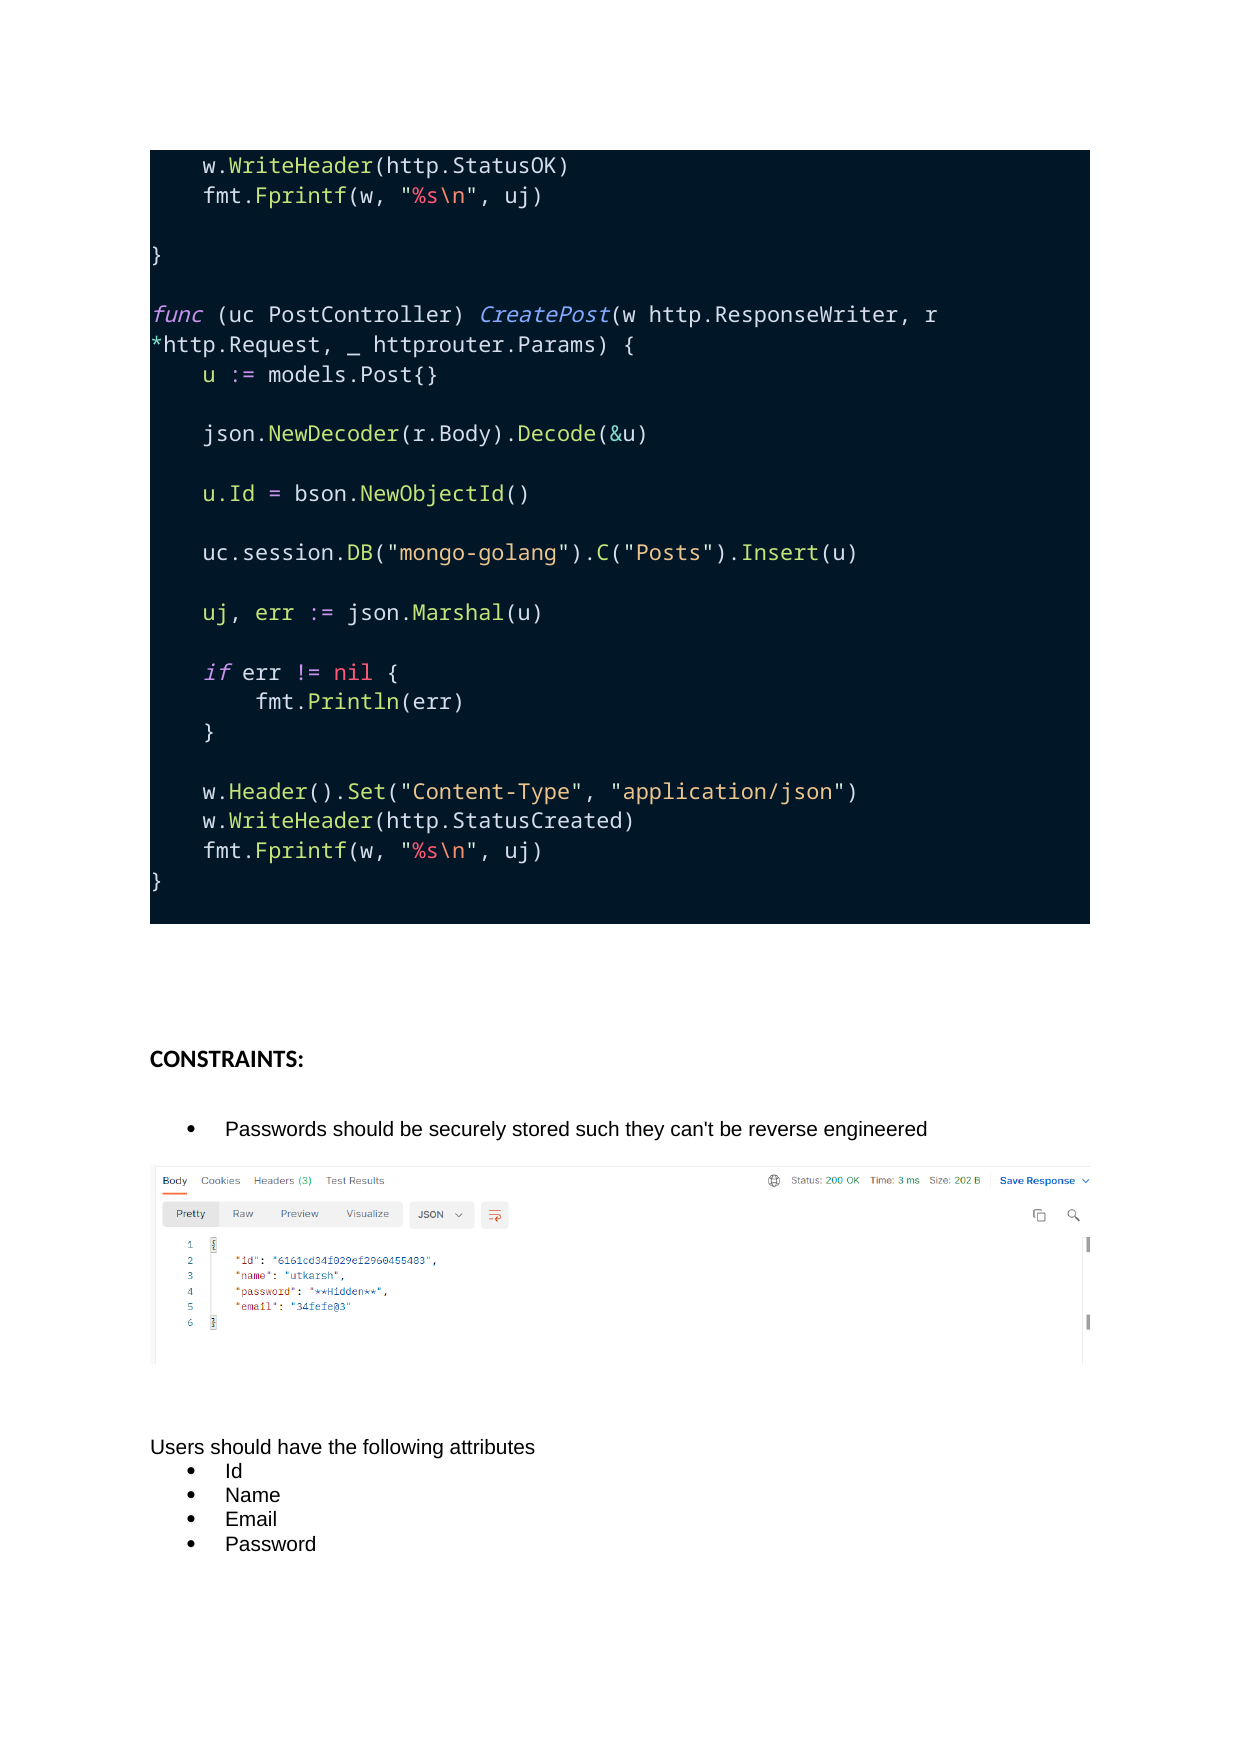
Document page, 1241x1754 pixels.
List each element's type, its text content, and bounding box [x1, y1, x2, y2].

text } [150, 865, 1090, 895]
text fmt.Fprintf(w, "%s\n", uj) [150, 835, 1090, 865]
text u := models.Post{} [150, 358, 1090, 388]
text func (uc PostController) CreatePost(w http.ResponseWriter, r *http.Request, _ httprouter.Params) { [150, 299, 1090, 358]
text w.WriteHeader(http.StatusCreated) [150, 805, 1090, 835]
text CONSTRAINTS: [150, 1043, 1090, 1074]
text } [150, 716, 1090, 746]
text u.Id = bson.NewObjectId() [150, 478, 1090, 507]
text json.NewDecoder(r.Body).Decode(&u) [150, 418, 1090, 448]
list Password [187, 1531, 1090, 1555]
text if err != nil { [150, 656, 1090, 686]
text fmt.Fprintf(w, "%s\n", uj) [150, 180, 1090, 209]
text w.WriteHeader(http.StatusOK) [150, 150, 1090, 180]
text uc.session.DB("mongo-golang").C("Posts").Insert(u) [150, 537, 1090, 567]
text } [150, 239, 1090, 269]
picture [150, 1165, 1091, 1364]
text fmt.Println(err) [150, 686, 1090, 716]
text w.Header().Set("Content-Type", "application/json") [150, 776, 1090, 805]
text uj, err := json.Marshal(u) [150, 597, 1090, 627]
text Users should have the following attributes [150, 1435, 1090, 1459]
list Name [187, 1483, 1090, 1507]
list Email [187, 1507, 1090, 1531]
list Passwords should be securely stored such they can't be reverse engineered [187, 1117, 1090, 1141]
list Id [187, 1459, 1090, 1483]
